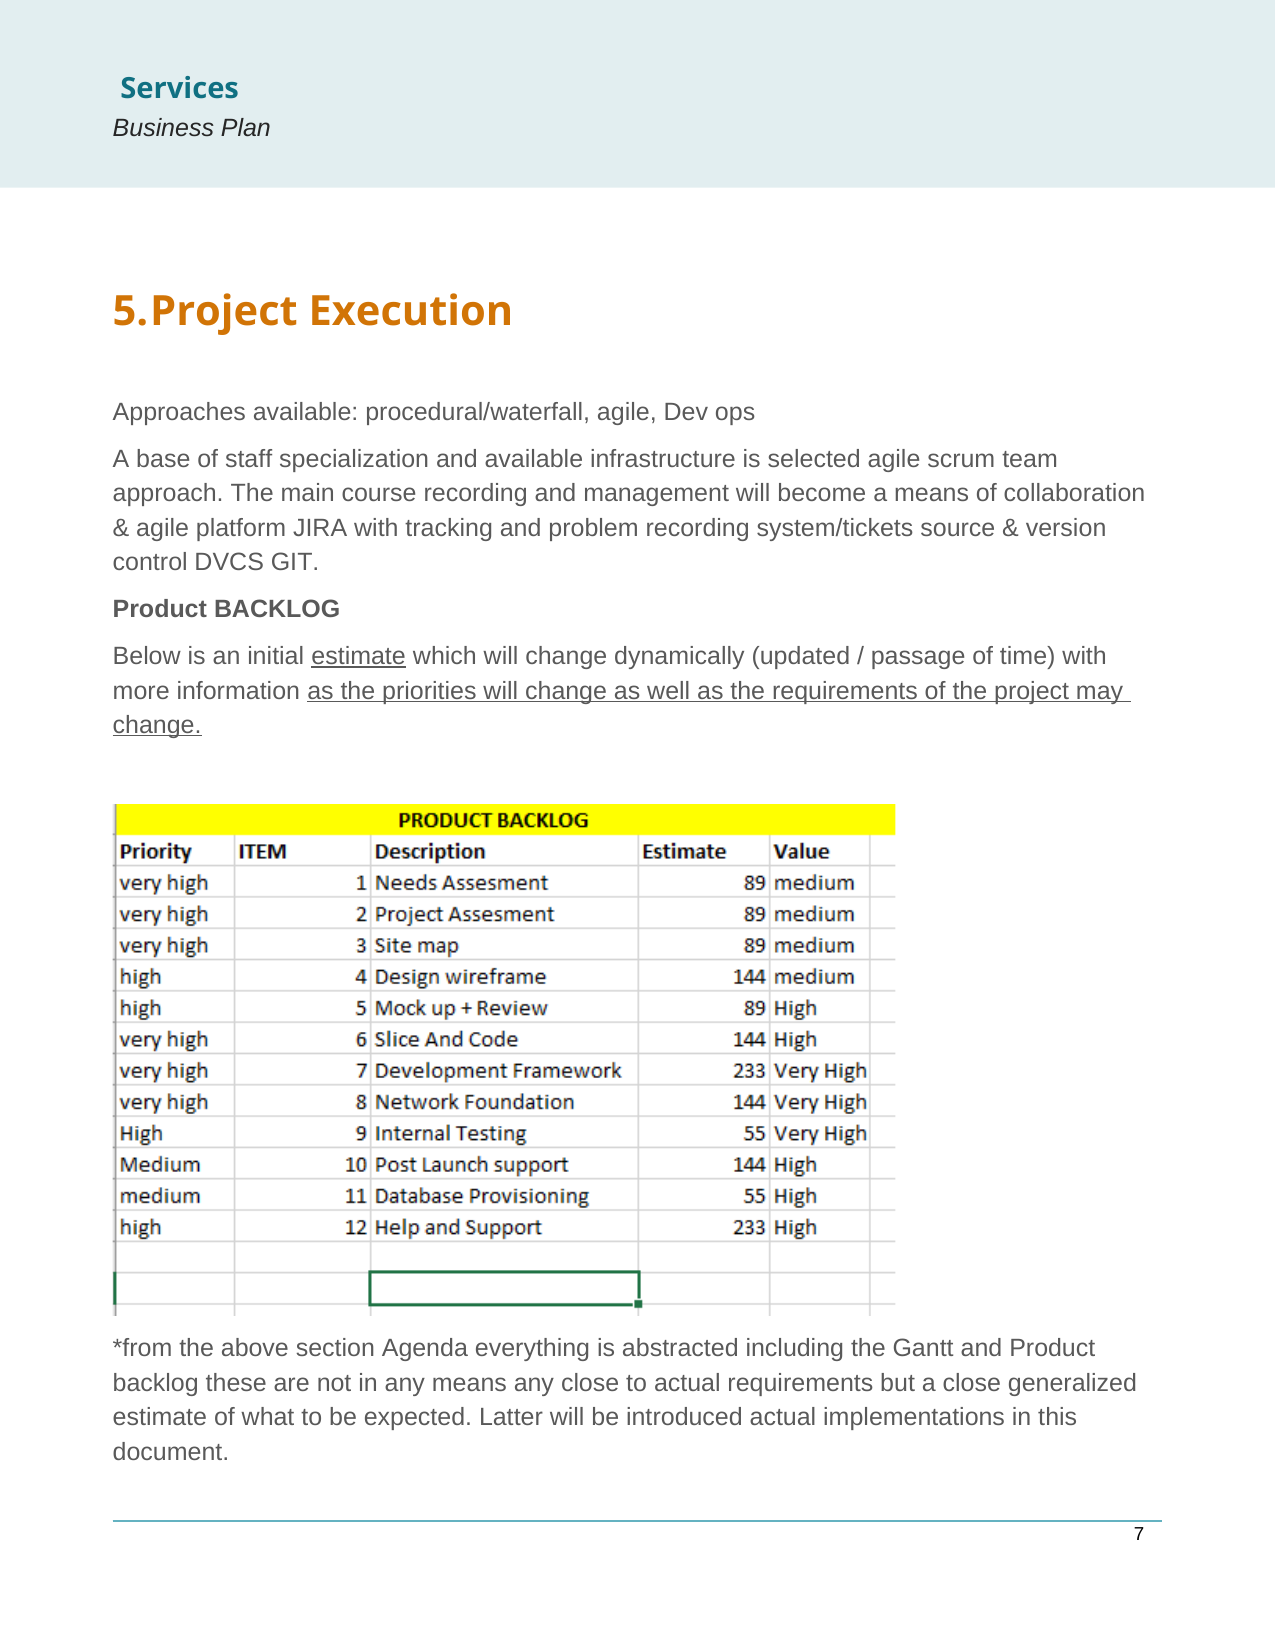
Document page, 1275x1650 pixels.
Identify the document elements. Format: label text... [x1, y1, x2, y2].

text *from the above section Agenda everything is abstracted including the Gantt and Product backlog these are not in any means any close to actual requirements but a close generalized estimate of what to be expected. Latter will be introduced actual implementations in this document. [112, 1333, 1162, 1466]
text Below is an initial estimate which will change dynamically (updated / passage of time) with more information as the priorities will change as well as the requirements of the project may change. [112, 641, 1162, 739]
picture [112, 804, 896, 1316]
text Approaches available: procedural/waterfall, agile, Dev ops [112, 397, 1162, 426]
text A base of staff specialization and available infrastructure is selected agile scrum team approach. The main course recording and management will become a means of collaboration & agile platform JIRA with tracking and problem recording system/tickets source & version control DVCS GIT. [112, 444, 1162, 576]
subtitle Project Execution [112, 281, 1162, 337]
text Product BACKLOG [112, 594, 1162, 623]
